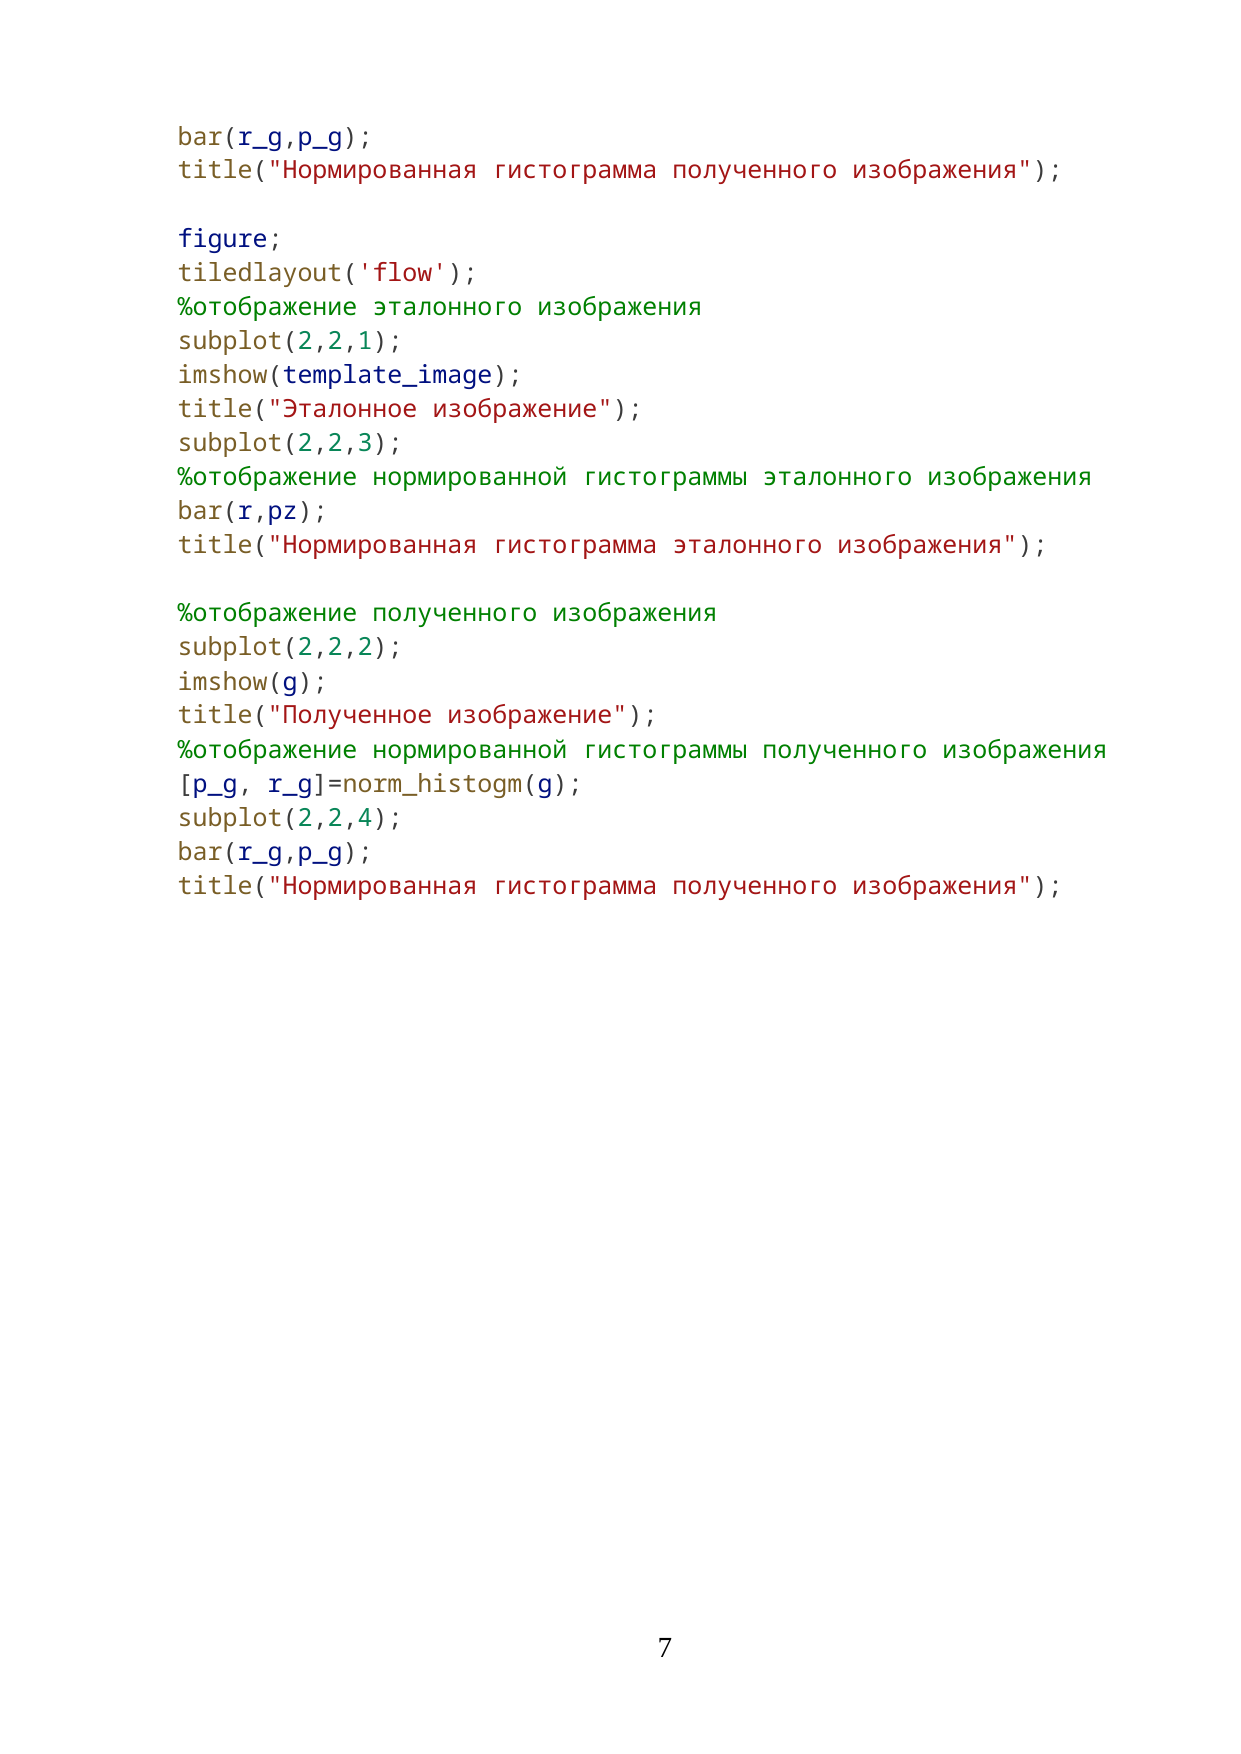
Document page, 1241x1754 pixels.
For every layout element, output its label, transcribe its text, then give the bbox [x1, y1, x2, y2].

text [p_g, r_g]=norm_histogm(g); [177, 765, 1152, 799]
text title("Эталонное изображение"); [177, 391, 1152, 425]
text title("Нормированная гистограмма полученного изображения"); [177, 867, 1152, 902]
text subplot(2,2,3); [177, 425, 1152, 459]
text title("Полученное изображение"); [177, 697, 1152, 731]
text %отображение полученного изображения [177, 595, 1152, 629]
text imshow(template_image); [177, 357, 1152, 391]
text imshow(g); [177, 663, 1152, 697]
text %отображение нормированной гистограммы полученного изображения [177, 731, 1152, 765]
text subplot(2,2,4); [177, 799, 1152, 833]
text subplot(2,2,2); [177, 629, 1152, 663]
text figure; [177, 220, 1152, 254]
text tiledlayout('flow'); [177, 254, 1152, 288]
text bar(r,pz); [177, 493, 1152, 527]
text %отображение нормированной гистограммы эталонного изображения [177, 459, 1152, 493]
text title("Нормированная гистограмма эталонного изображения"); [177, 527, 1152, 561]
text subplot(2,2,1); [177, 322, 1152, 357]
text bar(r_g,p_g); [177, 833, 1152, 867]
text bar(r_g,p_g); [177, 118, 1152, 152]
text %отображение эталонного изображения [177, 288, 1152, 322]
text title("Нормированная гистограмма полученного изображения"); [177, 152, 1152, 186]
